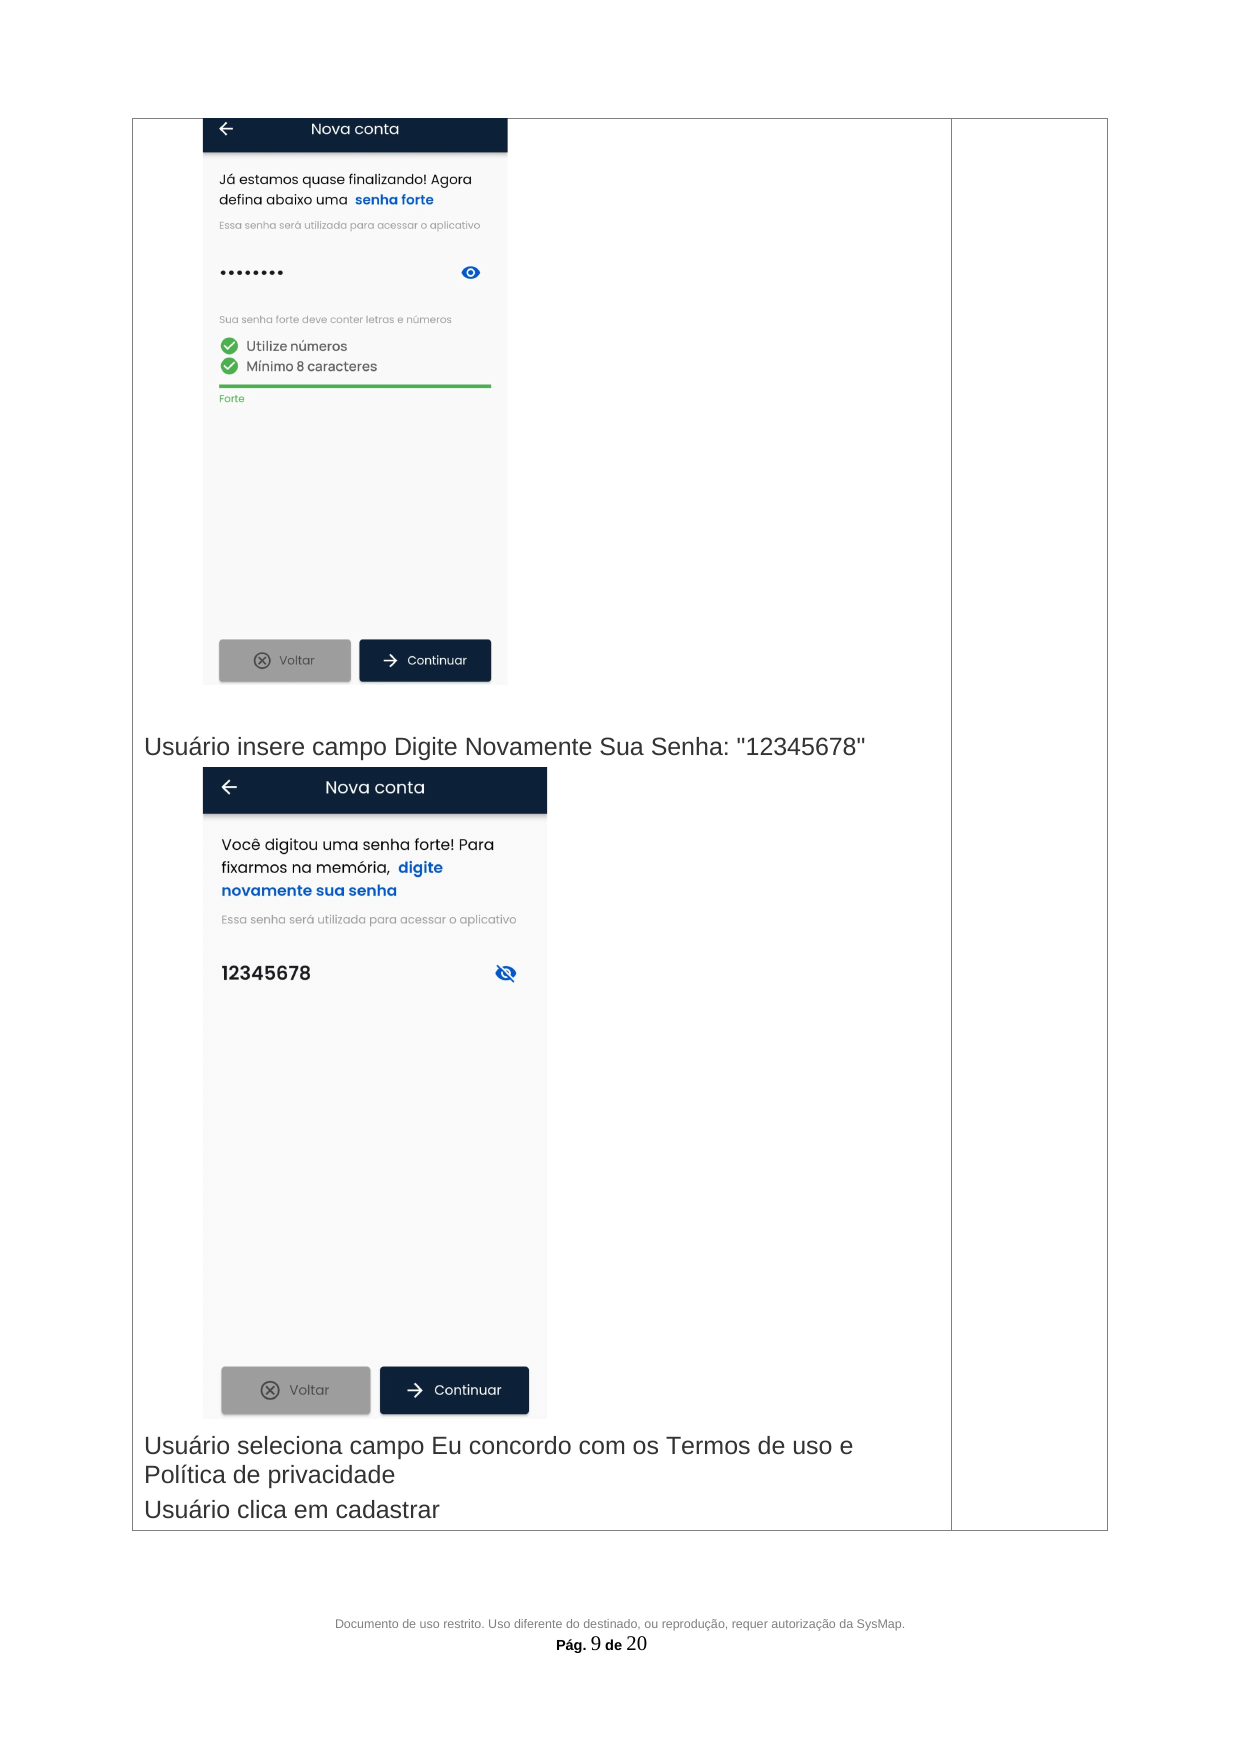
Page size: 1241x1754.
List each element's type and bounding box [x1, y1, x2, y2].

picture [202, 767, 548, 1419]
picture [202, 118, 508, 685]
table_cell [952, 119, 1107, 1530]
table_cell [133, 119, 951, 1530]
